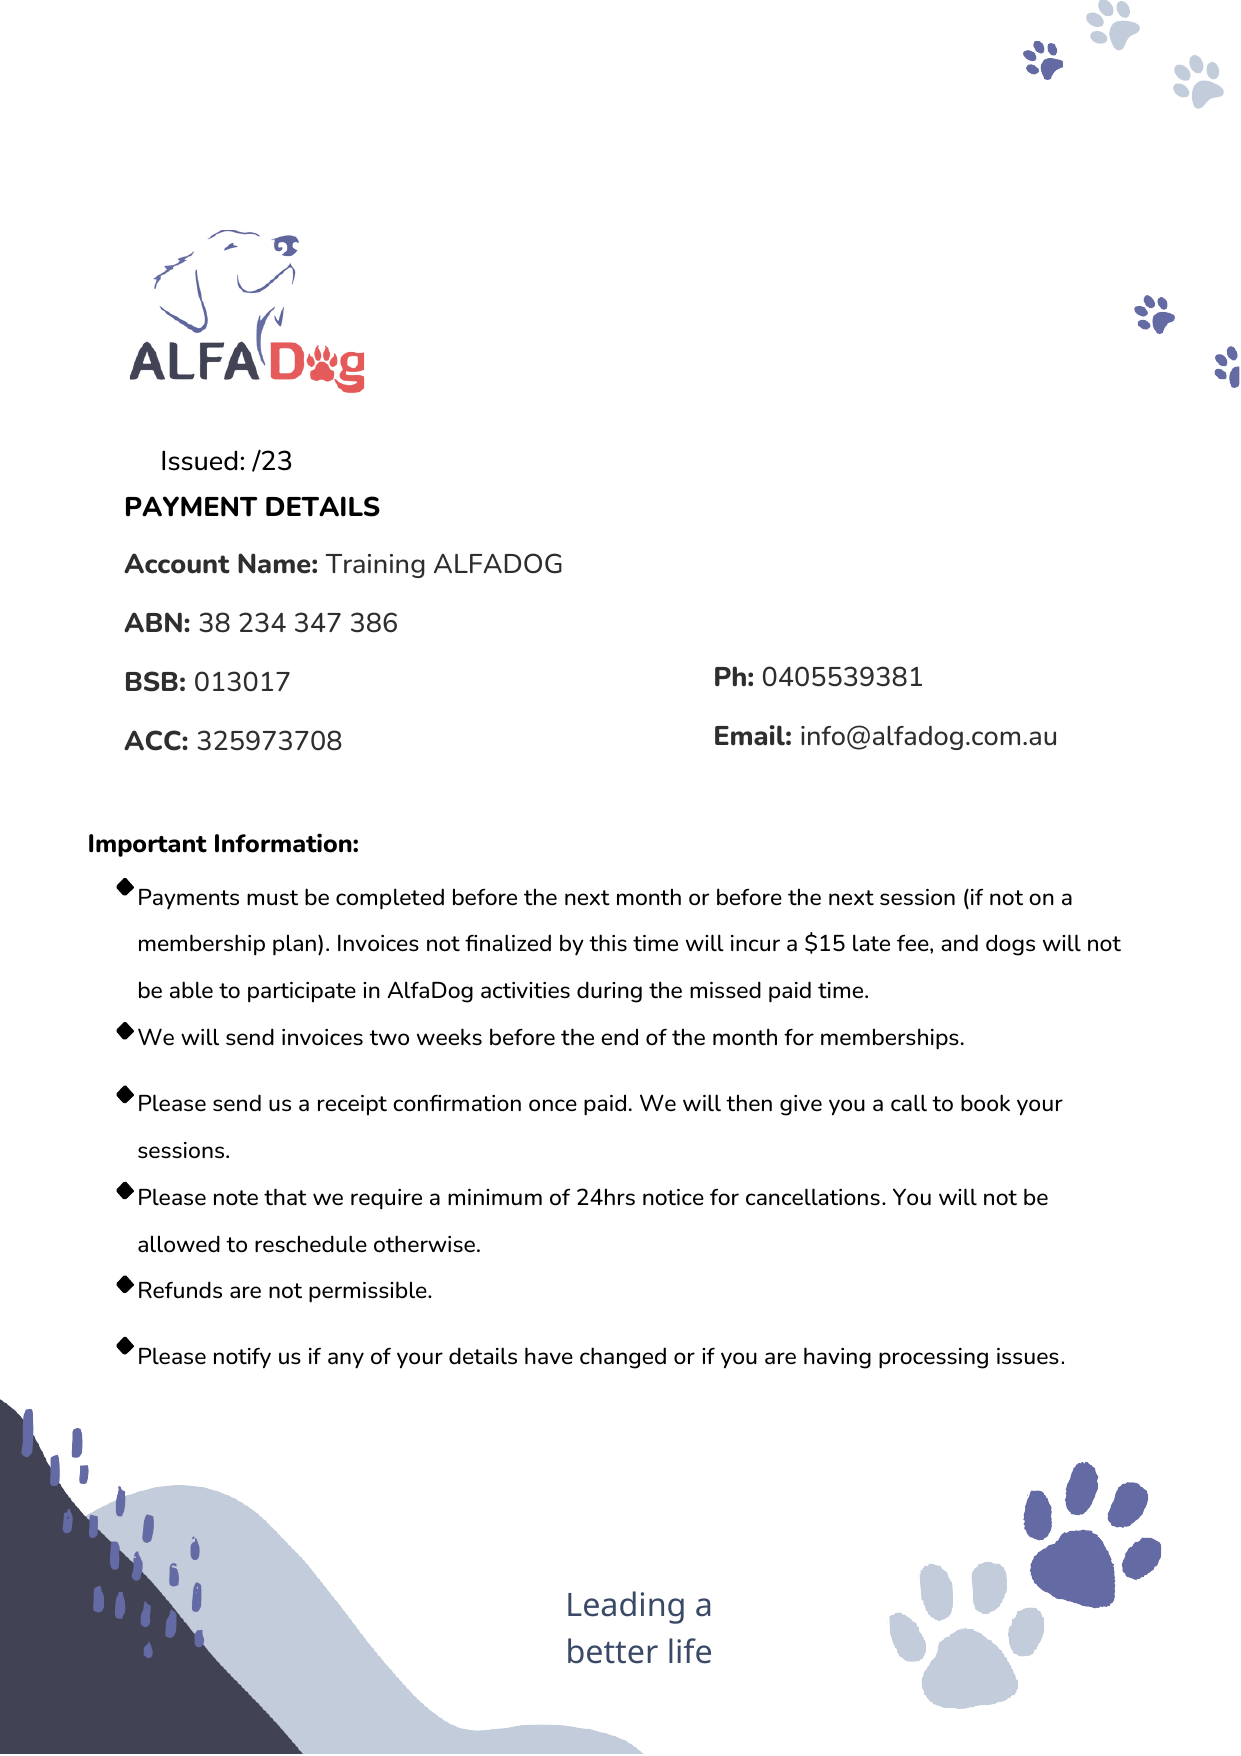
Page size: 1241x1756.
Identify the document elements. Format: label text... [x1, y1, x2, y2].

text Issued: /23 [124, 445, 312, 476]
text Email: info@alfadog.com.au [713, 718, 1240, 755]
picture [129, 230, 365, 393]
text ABN: 38 234 347 386 [124, 605, 651, 642]
text PAYMENT DETAILS [124, 489, 651, 526]
text Important Information: [87, 827, 1240, 862]
picture [0, 1399, 644, 1754]
text Account Name: Training ALFADOG [124, 546, 651, 583]
text Please note that we require a minimum of 24hrs notice for cancellations. You will not be allowed to reschedule otherwise. [137, 1182, 1125, 1260]
text Leading a better life [542, 1582, 736, 1673]
picture [1214, 346, 1240, 388]
picture [1134, 295, 1175, 334]
text Ph: 0405539381 [713, 659, 1240, 696]
text BSB: 013017 [124, 664, 651, 701]
text Please notify us if any of your details have changed or if you are having processing issues. [137, 1341, 1240, 1372]
picture [887, 1462, 1162, 1709]
text We will send invoices two weeks before the end of the month for memberships. [137, 1022, 1240, 1053]
text Refunds are not permissible. [137, 1276, 1240, 1307]
text ACC: 325973708 [124, 723, 651, 760]
text Please send us a receipt confirmation once paid. We will then give you a call to book your sessions. [137, 1088, 1125, 1166]
picture [1023, 41, 1063, 80]
text Payments must be completed before the next month or before the next session (if not on a membership plan). Invoices not finalized by this time will incur a $15 late fee, and dogs will not be able to participate in AlfaDog activities during the missed paid time. [137, 882, 1125, 1007]
